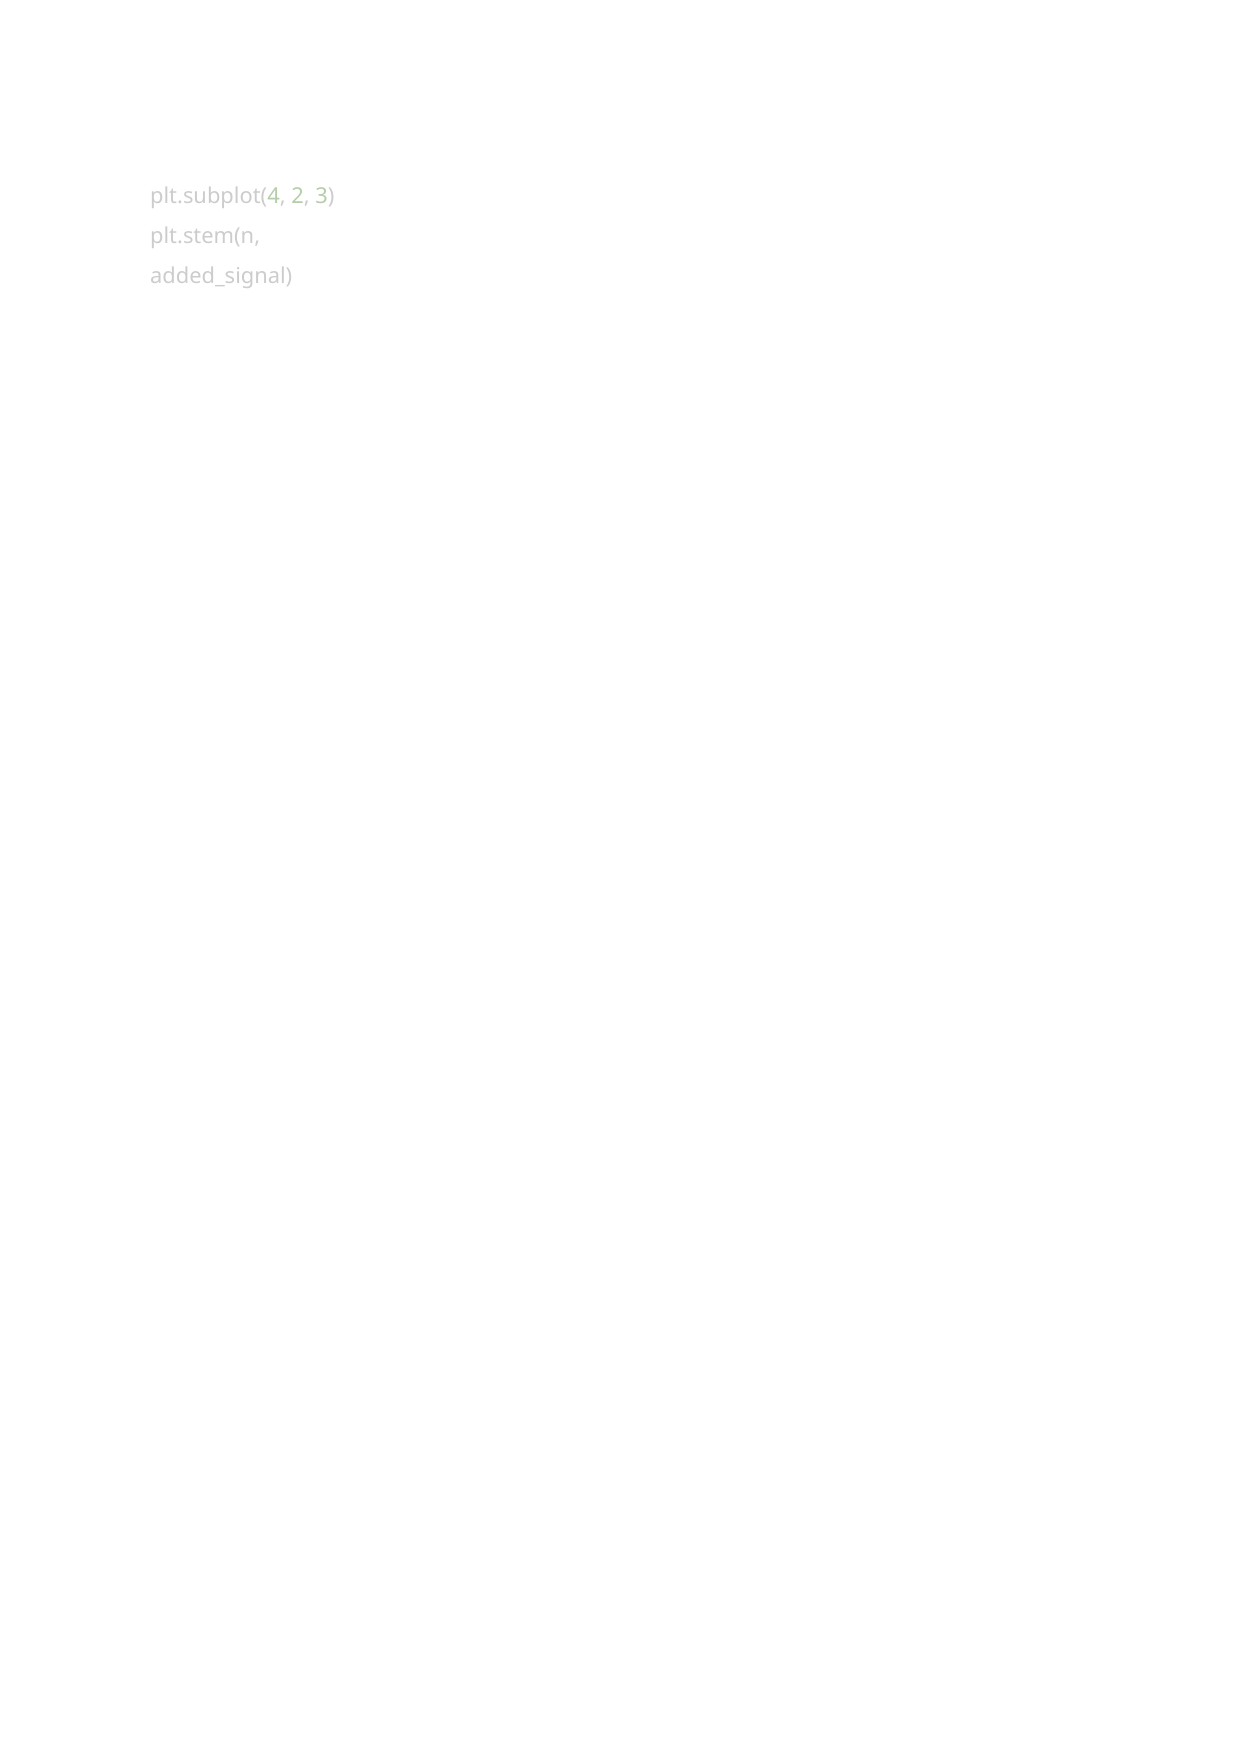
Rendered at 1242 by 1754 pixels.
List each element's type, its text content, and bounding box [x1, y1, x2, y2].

text plt.subplot(4, 2, 3) plt.stem(n, added_signal) [150, 180, 403, 290]
